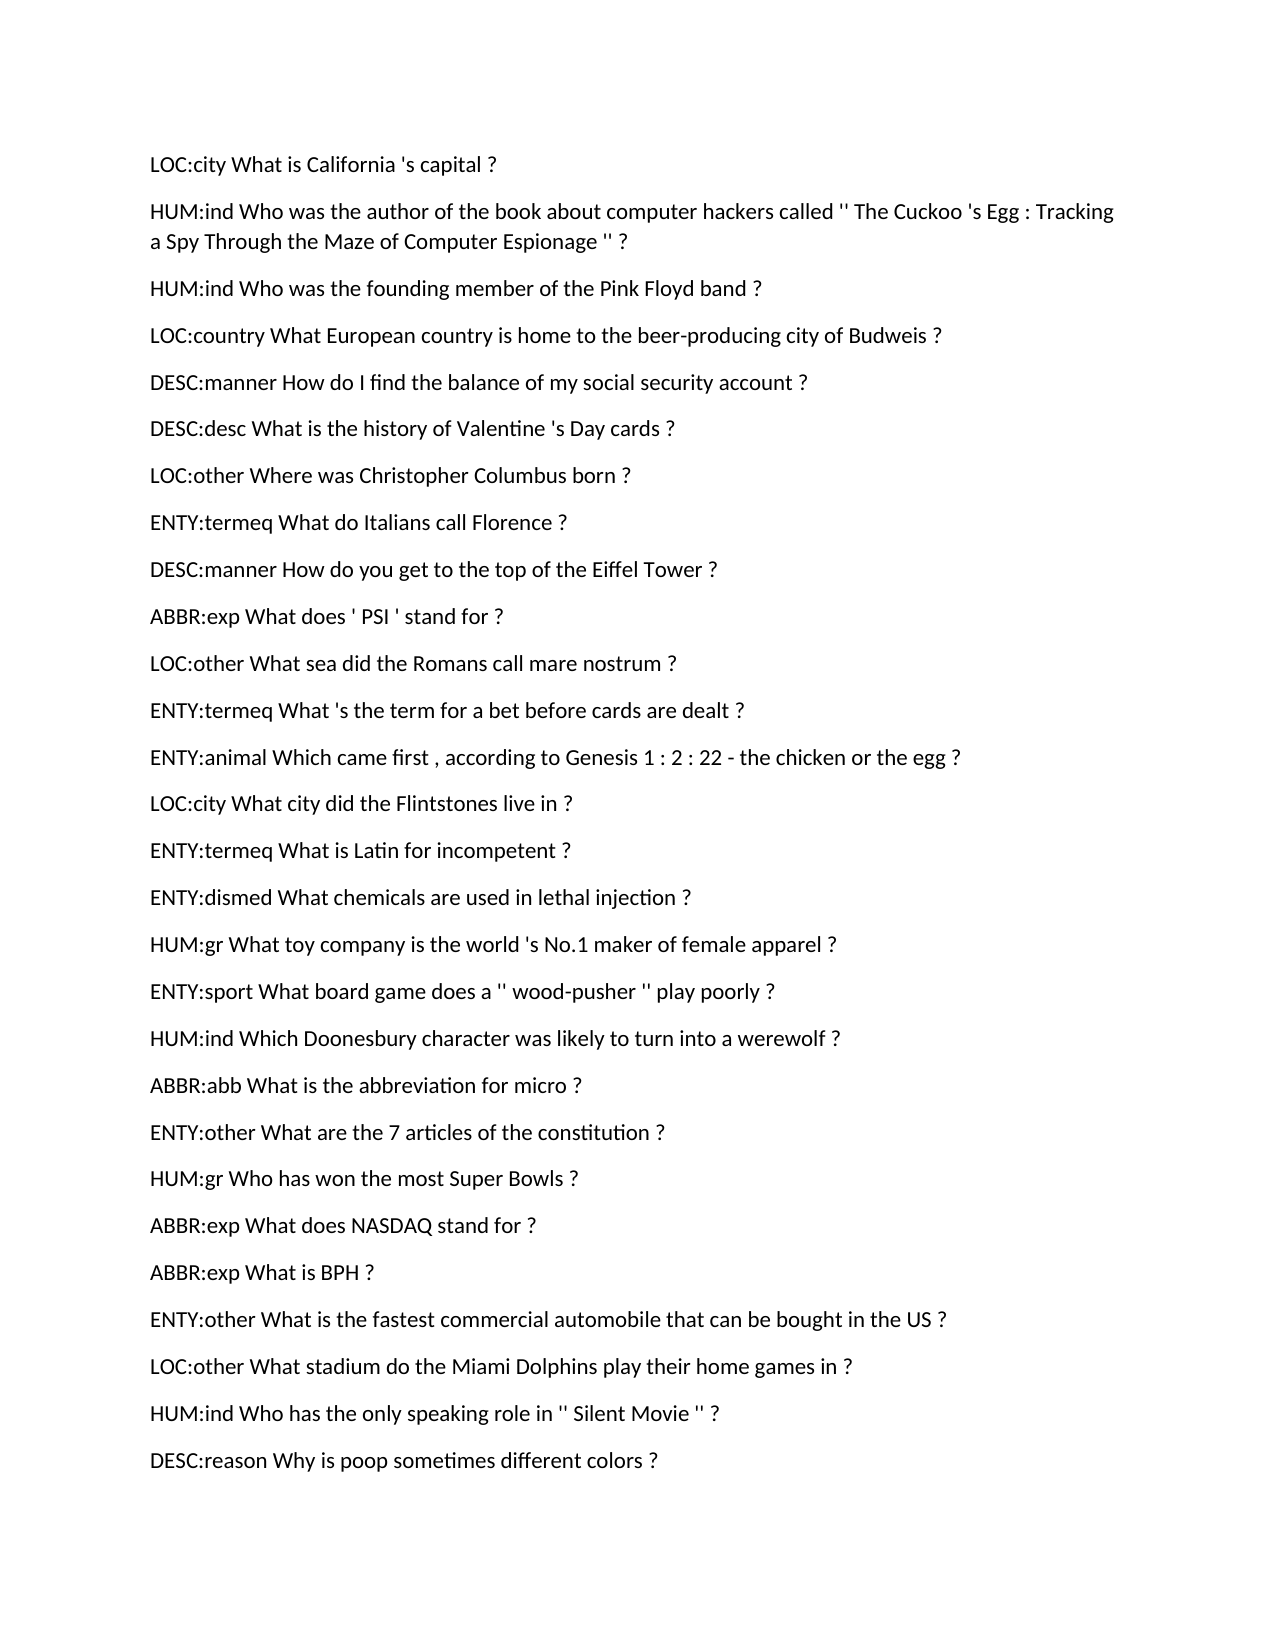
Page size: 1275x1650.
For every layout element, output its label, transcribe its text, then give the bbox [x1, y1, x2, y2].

text HUM:ind Which Doonesbury character was likely to turn into a werewolf ? [150, 1024, 1125, 1052]
text LOC:country What European country is home to the beer-producing city of Budweis ? [150, 321, 1125, 349]
text ENTY:termeq What 's the term for a bet before cards are dealt ? [150, 696, 1125, 724]
text ENTY:other What is the fastest commercial automobile that can be bought in the US ? [150, 1305, 1125, 1333]
text DESC:manner How do you get to the top of the Eiffel Tower ? [150, 555, 1125, 583]
text LOC:city What city did the Flintstones live in ? [150, 789, 1125, 818]
text HUM:gr What toy company is the world 's No.1 maker of female apparel ? [150, 930, 1125, 958]
text LOC:other What sea did the Romans call mare nostrum ? [150, 649, 1125, 677]
text DESC:reason Why is poop sometimes different colors ? [150, 1446, 1125, 1474]
text ABBR:abb What is the abbreviation for micro ? [150, 1071, 1125, 1099]
text HUM:ind Who was the author of the book about computer hackers called '' The Cuckoo 's Egg : Tracking a Spy Through the Maze of Computer Espionage '' ? [150, 197, 1125, 255]
text LOC:other Where was Christopher Columbus born ? [150, 461, 1125, 489]
text ENTY:other What are the 7 articles of the constitution ? [150, 1118, 1125, 1146]
text HUM:gr Who has won the most Super Bowls ? [150, 1164, 1125, 1193]
text HUM:ind Who was the founding member of the Pink Floyd band ? [150, 274, 1125, 302]
text ABBR:exp What does NASDAQ stand for ? [150, 1211, 1125, 1239]
text DESC:manner How do I find the balance of my social security account ? [150, 368, 1125, 396]
text ENTY:animal Which came first , according to Genesis 1 : 2 : 22 - the chicken or the egg ? [150, 743, 1125, 771]
text ENTY:termeq What do Italians call Florence ? [150, 508, 1125, 536]
text ENTY:sport What board game does a '' wood-pusher '' play poorly ? [150, 977, 1125, 1005]
text ABBR:exp What is BPH ? [150, 1258, 1125, 1286]
text ENTY:dismed What chemicals are used in lethal injection ? [150, 883, 1125, 911]
text LOC:other What stadium do the Miami Dolphins play their home games in ? [150, 1352, 1125, 1380]
text ABBR:exp What does ' PSI ' stand for ? [150, 602, 1125, 630]
text ENTY:termeq What is Latin for incompetent ? [150, 836, 1125, 864]
text LOC:city What is California 's capital ? [150, 150, 1125, 178]
text HUM:ind Who has the only speaking role in '' Silent Movie '' ? [150, 1399, 1125, 1427]
text DESC:desc What is the history of Valentine 's Day cards ? [150, 414, 1125, 443]
